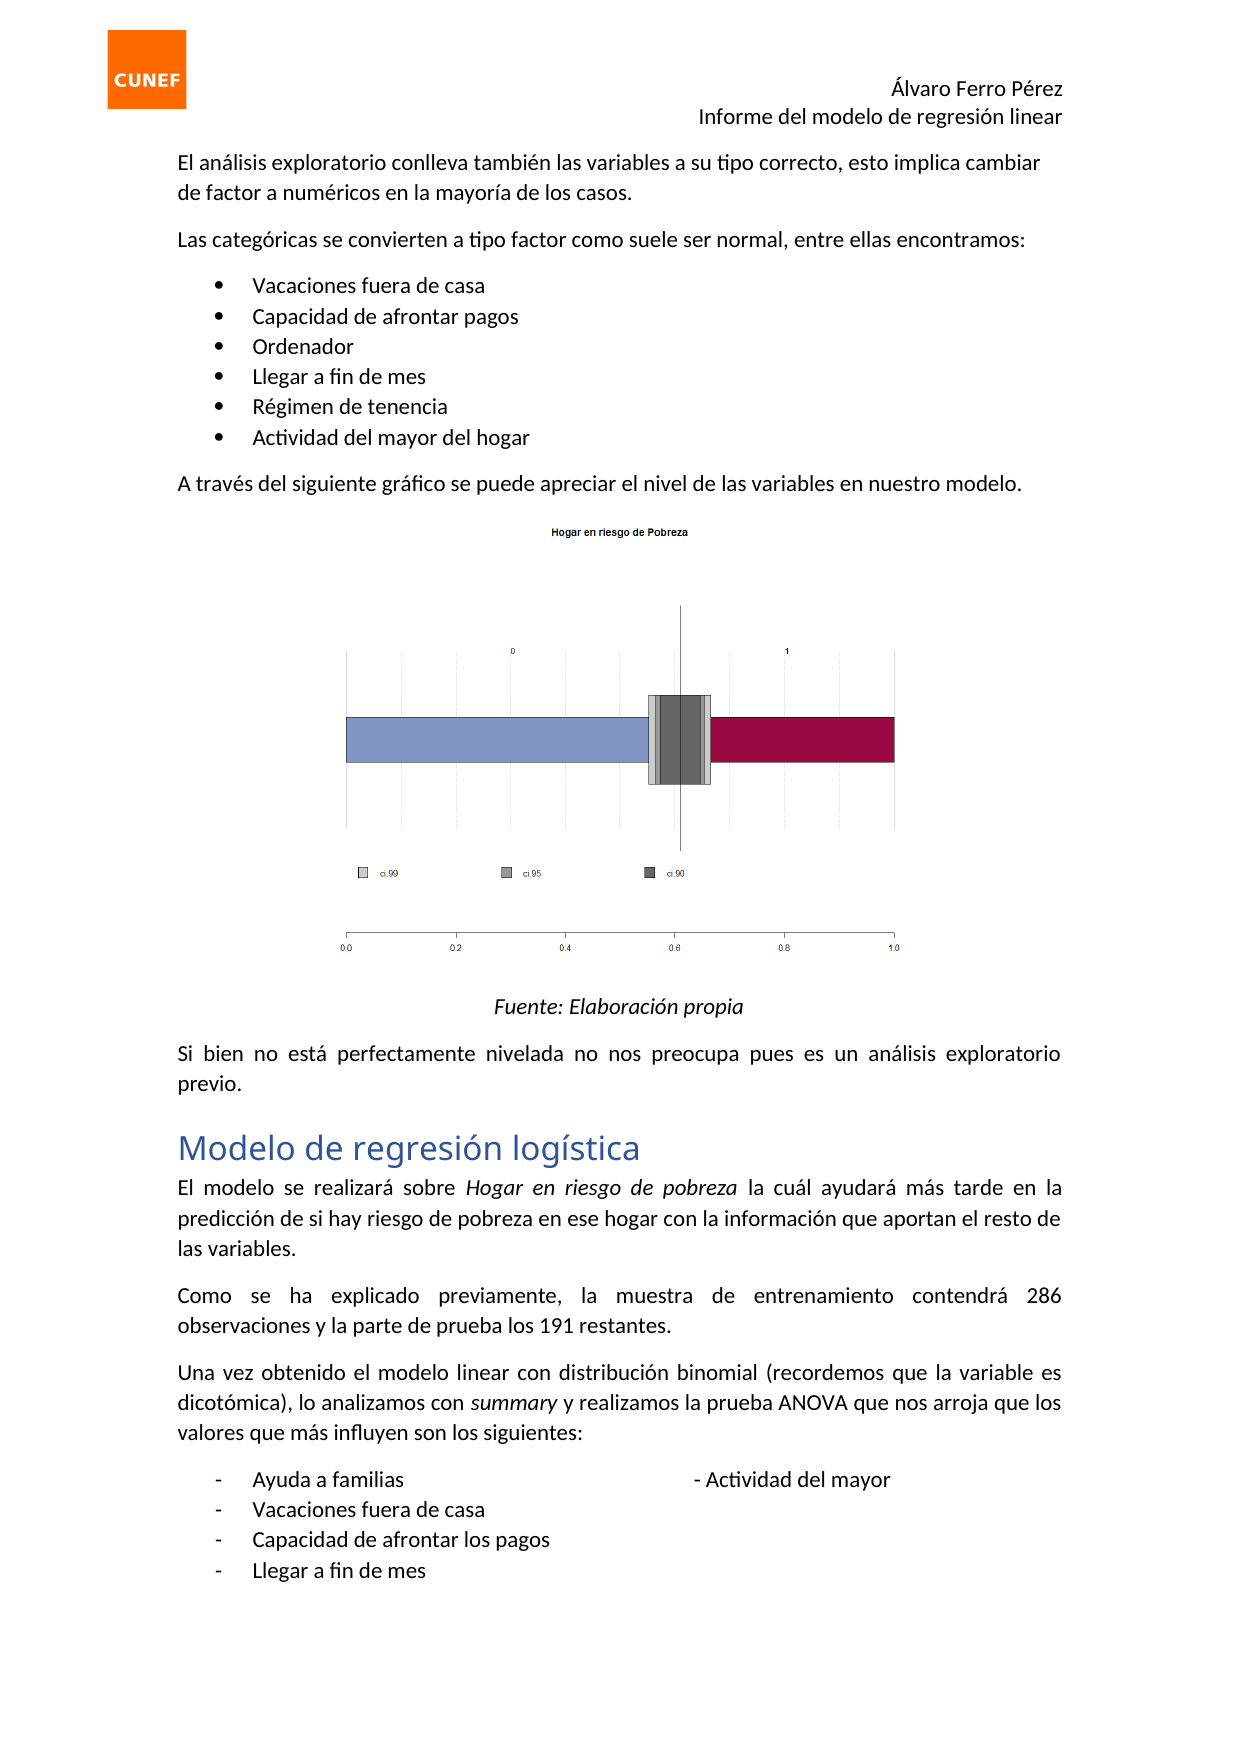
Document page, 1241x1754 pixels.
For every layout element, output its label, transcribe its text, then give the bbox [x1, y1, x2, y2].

list Régimen de tenencia [215, 392, 1063, 420]
list Ayuda a familias - Actividad del mayor [215, 1465, 1063, 1493]
list Llegar a fin de mes [215, 1556, 1063, 1584]
text Las categóricas se convierten a tipo factor como suele ser normal, entre ellas encontramos: [177, 225, 1063, 253]
text Si bien no está perfectamente nivelada no nos preocupa pues es un análisis exploratorio previo. [177, 1039, 1063, 1097]
subtitle Modelo de regresión logística [177, 1124, 1063, 1170]
text Como se ha explicado previamente, la muestra de entrenamiento contendrá 286 observaciones y la parte de prueba los 191 restantes. [177, 1281, 1063, 1339]
text Una vez obtenido el modelo linear con distribución binomial (recordemos que la variable es dicotómica), lo analizamos con summary y realizamos la prueba ANOVA que nos arroja que los valores que más influyen son los siguientes: [177, 1358, 1063, 1446]
list Vacaciones fuera de casa [215, 272, 1063, 299]
list Llegar a fin de mes [215, 362, 1063, 390]
text El análisis exploratorio conlleva también las variables a su tipo correcto, esto implica cambiar de factor a numéricos en la mayoría de los casos. [177, 148, 1063, 206]
picture [303, 516, 937, 974]
list Capacidad de afrontar pagos [215, 302, 1063, 330]
list Vacaciones fuera de casa [215, 1495, 1063, 1523]
picture [107, 30, 187, 109]
list Actividad del mayor del hogar [215, 423, 1063, 451]
text El modelo se realizará sobre Hogar en riesgo de pobreza la cuál ayudará más tarde en la predicción de si hay riesgo de pobreza en ese hogar con la información que aportan el resto de las variables. [177, 1173, 1063, 1262]
list Ordenador [215, 332, 1063, 360]
list Capacidad de afrontar los pagos [215, 1526, 1063, 1553]
text A través del siguiente gráfico se puede apreciar el nivel de las variables en nuestro modelo. [177, 469, 1063, 497]
text Fuente: Elaboración propia [177, 992, 1063, 1020]
